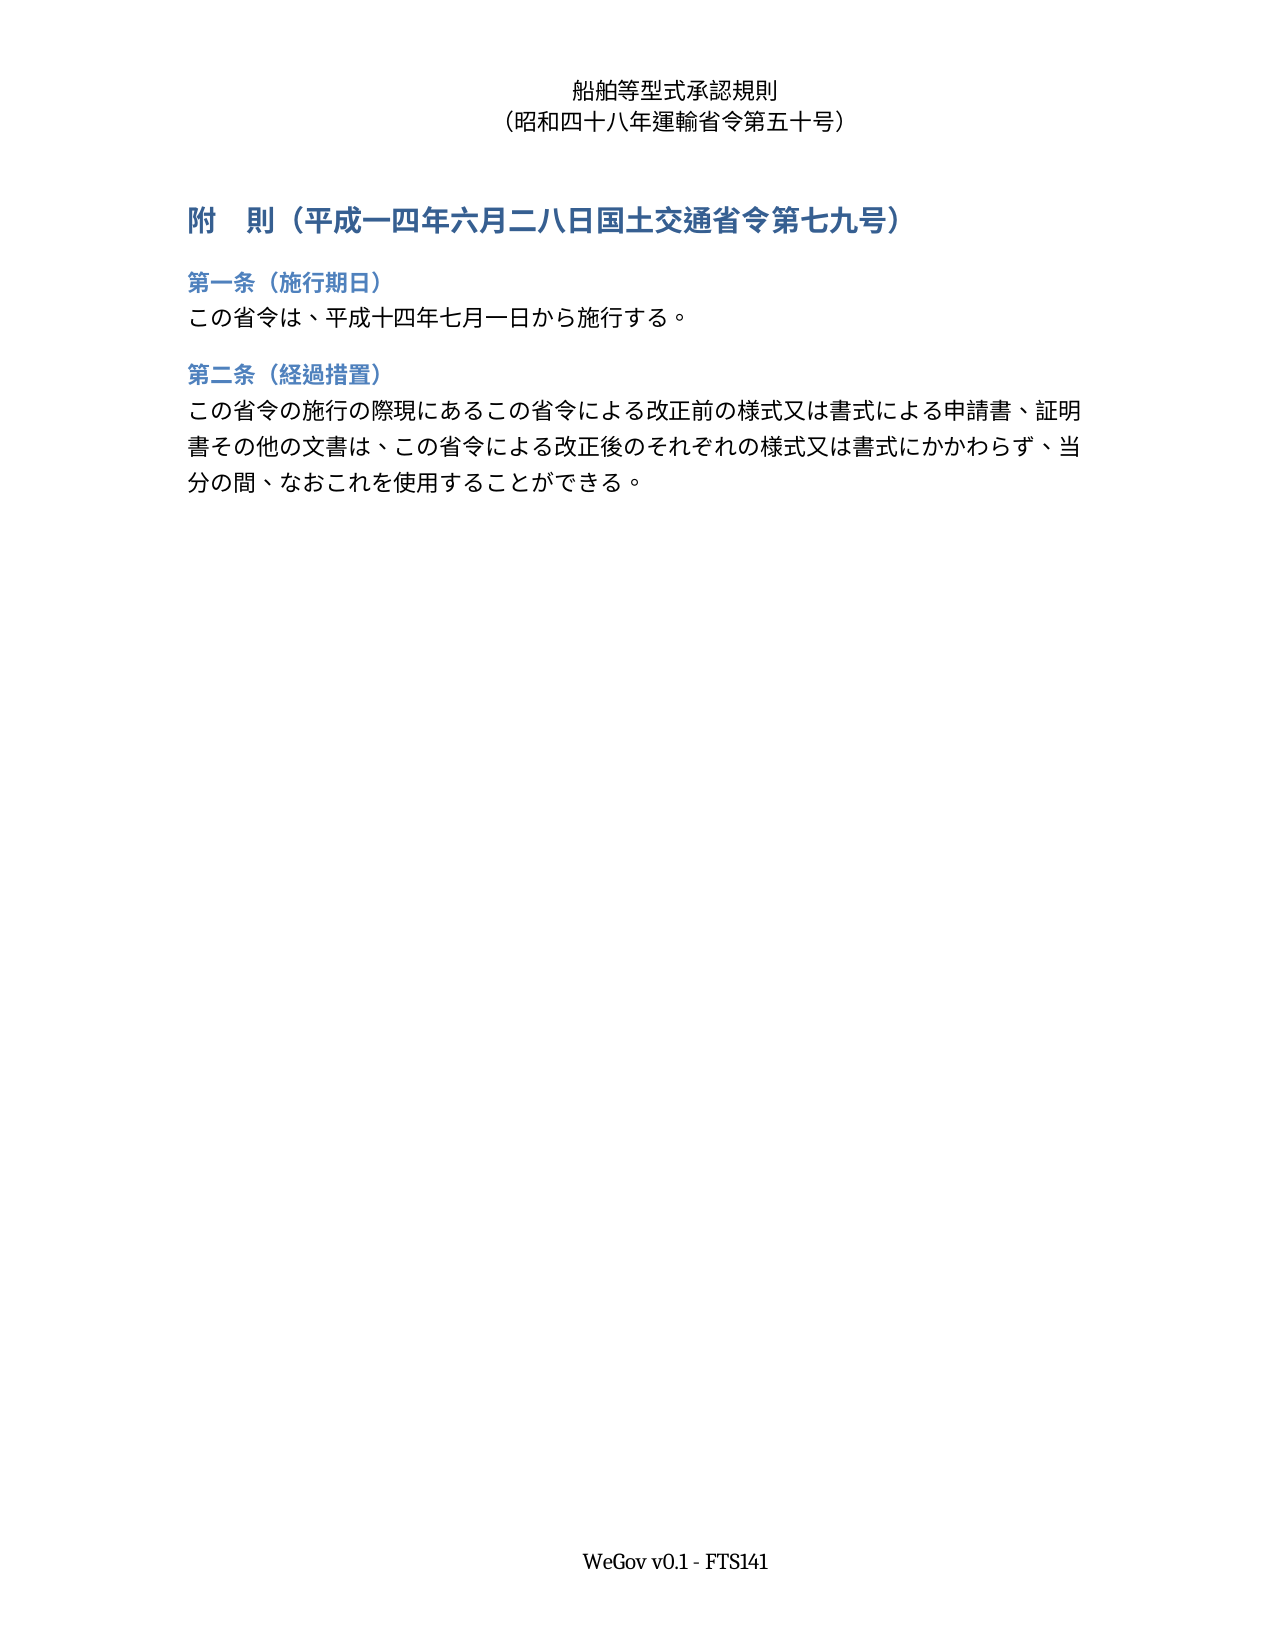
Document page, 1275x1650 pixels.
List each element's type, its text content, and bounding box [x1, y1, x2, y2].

subtitle 附 則（平成一四年六月二八日国土交通省令第七九号） [187, 200, 1087, 240]
text この省令は、平成十四年七月一日から施行する。 [187, 302, 1087, 334]
subtitle 第一条（施行期日） [187, 266, 1087, 298]
subtitle 第二条（経過措置） [187, 359, 1087, 390]
text この省令の施行の際現にあるこの省令による改正前の様式又は書式による申請書、証明書その他の文書は、この省令による改正後のそれぞれの様式又は書式にかかわらず、当分の間、なおこれを使用することができる。 [187, 395, 1087, 498]
